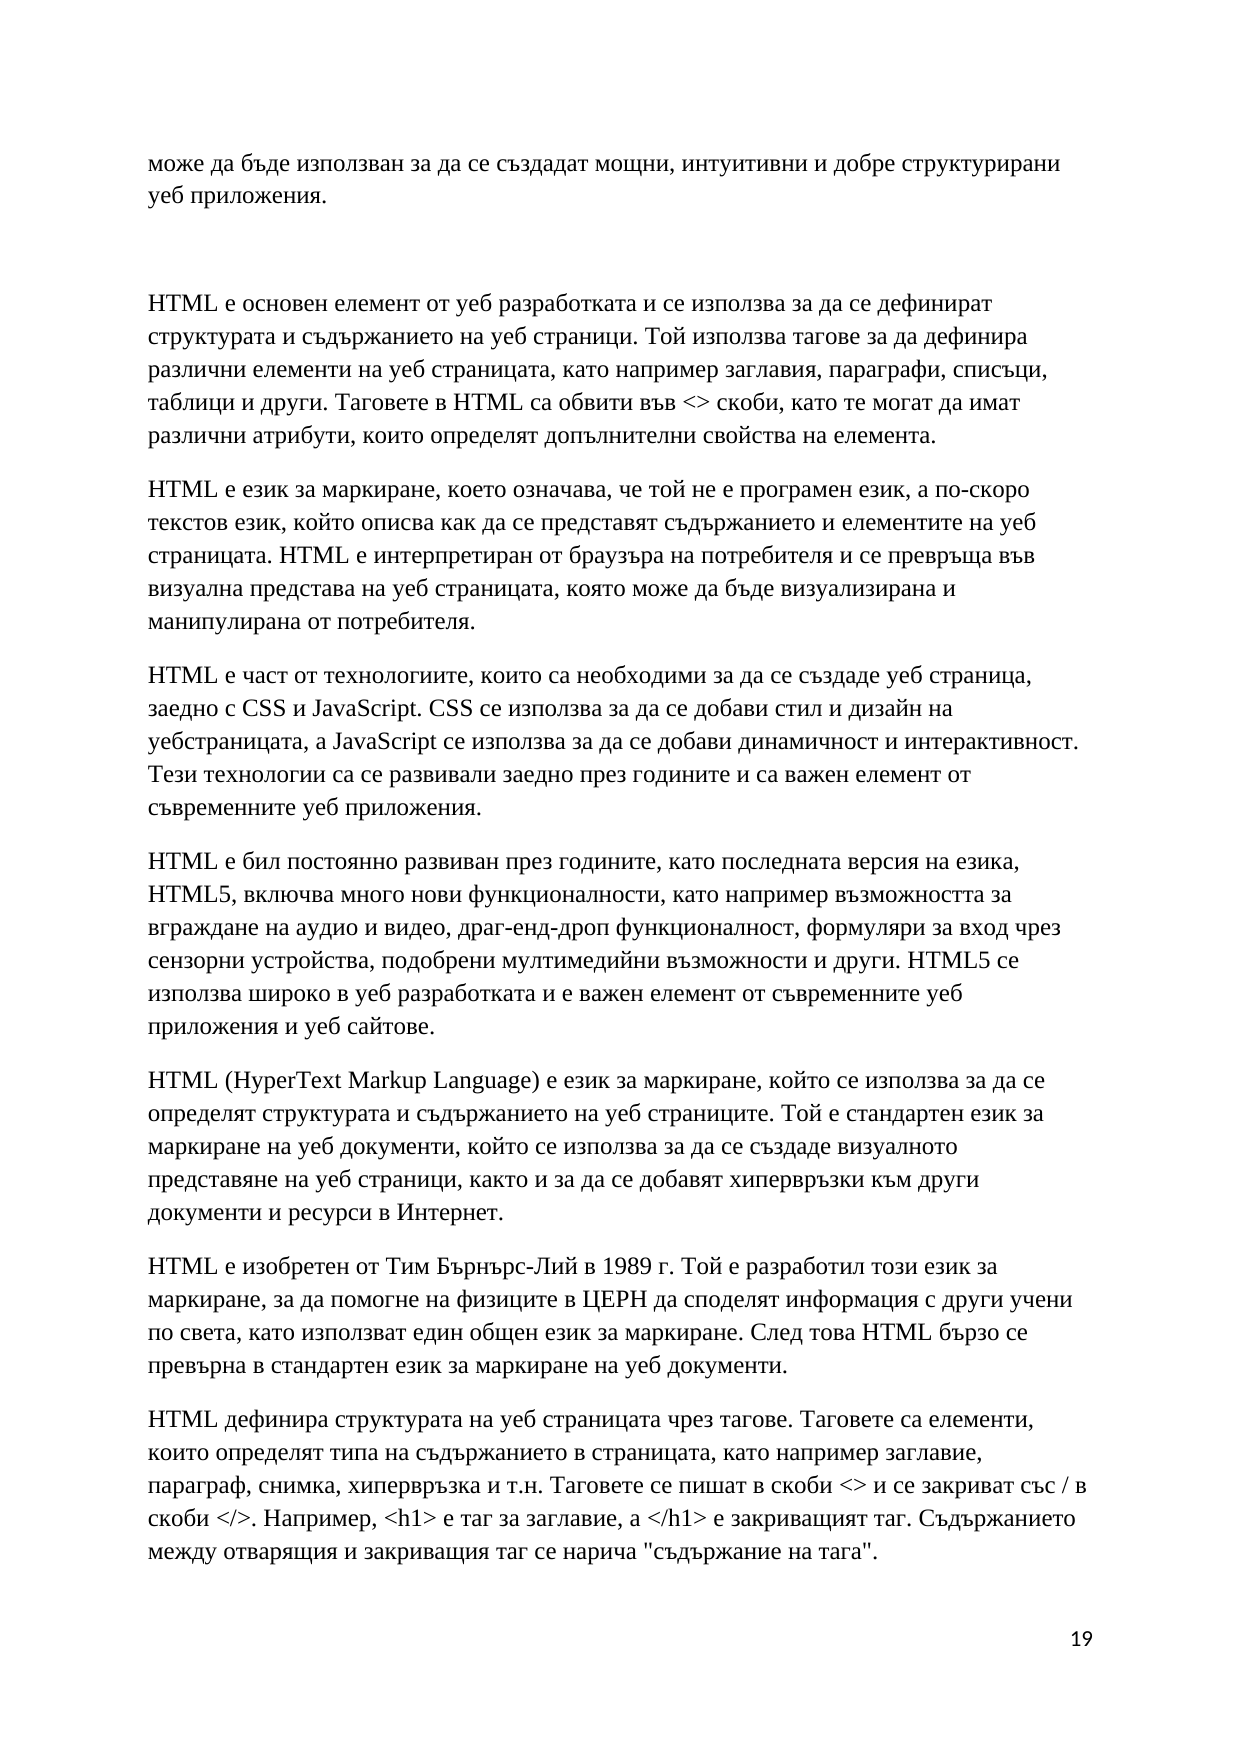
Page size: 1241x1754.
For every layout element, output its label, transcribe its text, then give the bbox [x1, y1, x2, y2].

text HTML е основен елемент от уеб разработката и се използва за да се дефинират структурата и съдържанието на уеб страници. Той използва тагове за да дефинира различни елементи на уеб страницата, като например заглавия, параграфи, списъци, таблици и други. Таговете в HTML са обвити във <> скоби, като те могат да имат различни атрибути, които определят допълнителни свойства на елемента. [148, 288, 1093, 449]
text HTML дефинира структурата на уеб страницата чрез тагове. Таговете са елементи, които определят типа на съдържанието в страницата, като например заглавие, параграф, снимка, хипервръзка и т.н. Таговете се пишат в скоби <> и се закриват със / в скоби </>. Например, <h1> е таг за заглавие, а </h1> е закриващият таг. Съдържанието между отварящия и закриващия таг се нарича "съдържание на тага". [148, 1404, 1093, 1565]
text HTML е език за маркиране, което означава, че той не е програмен език, а по-скоро текстов език, който описва как да се представят съдържанието и елементите на уеб страницата. HTML е интерпретиран от браузъра на потребителя и се превръща във визуална представа на уеб страницата, която може да бъде визуализирана и манипулирана от потребителя. [148, 474, 1093, 635]
text HTML е бил постоянно развиван през годините, като последната версия на езика, HTML5, включва много нови функционалности, като например възможността за вграждане на аудио и видео, драг-енд-дроп функционалност, формуляри за вход чрез сензорни устройства, подобрени мултимедийни възможности и други. HTML5 се използва широко в уеб разработката и е важен елемент от съвременните уеб приложения и уеб сайтове. [148, 846, 1093, 1040]
text HTML (HyperText Markup Language) е език за маркиране, който се използва за да се определят структурата и съдържанието на уеб страниците. Той е стандартен език за маркиране на уеб документи, който се използва за да се създаде визуалното представяне на уеб страници, както и за да се добавят хипервръзки към други документи и ресурси в Интернет. [148, 1065, 1093, 1226]
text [148, 148, 1093, 209]
text HTML е изобретен от Тим Бърнърс-Лий в 1989 г. Той е разработил този език за маркиране, за да помогне на физиците в ЦЕРН да споделят информация с други учени по света, като използват един общен език за маркиране. След това HTML бързо се превърна в стандартен език за маркиране на уеб документи. [148, 1251, 1093, 1379]
text HTML е част от технологиите, които са необходими за да се създаде уеб страница, заедно с CSS и JavaScript. CSS се използва за да се добави стил и дизайн на уебстраницата, а JavaScript се използва за да се добави динамичност и интерактивност. Тези технологии са се развивали заедно през годините и са важен елемент от съвременните уеб приложения. [148, 660, 1093, 821]
